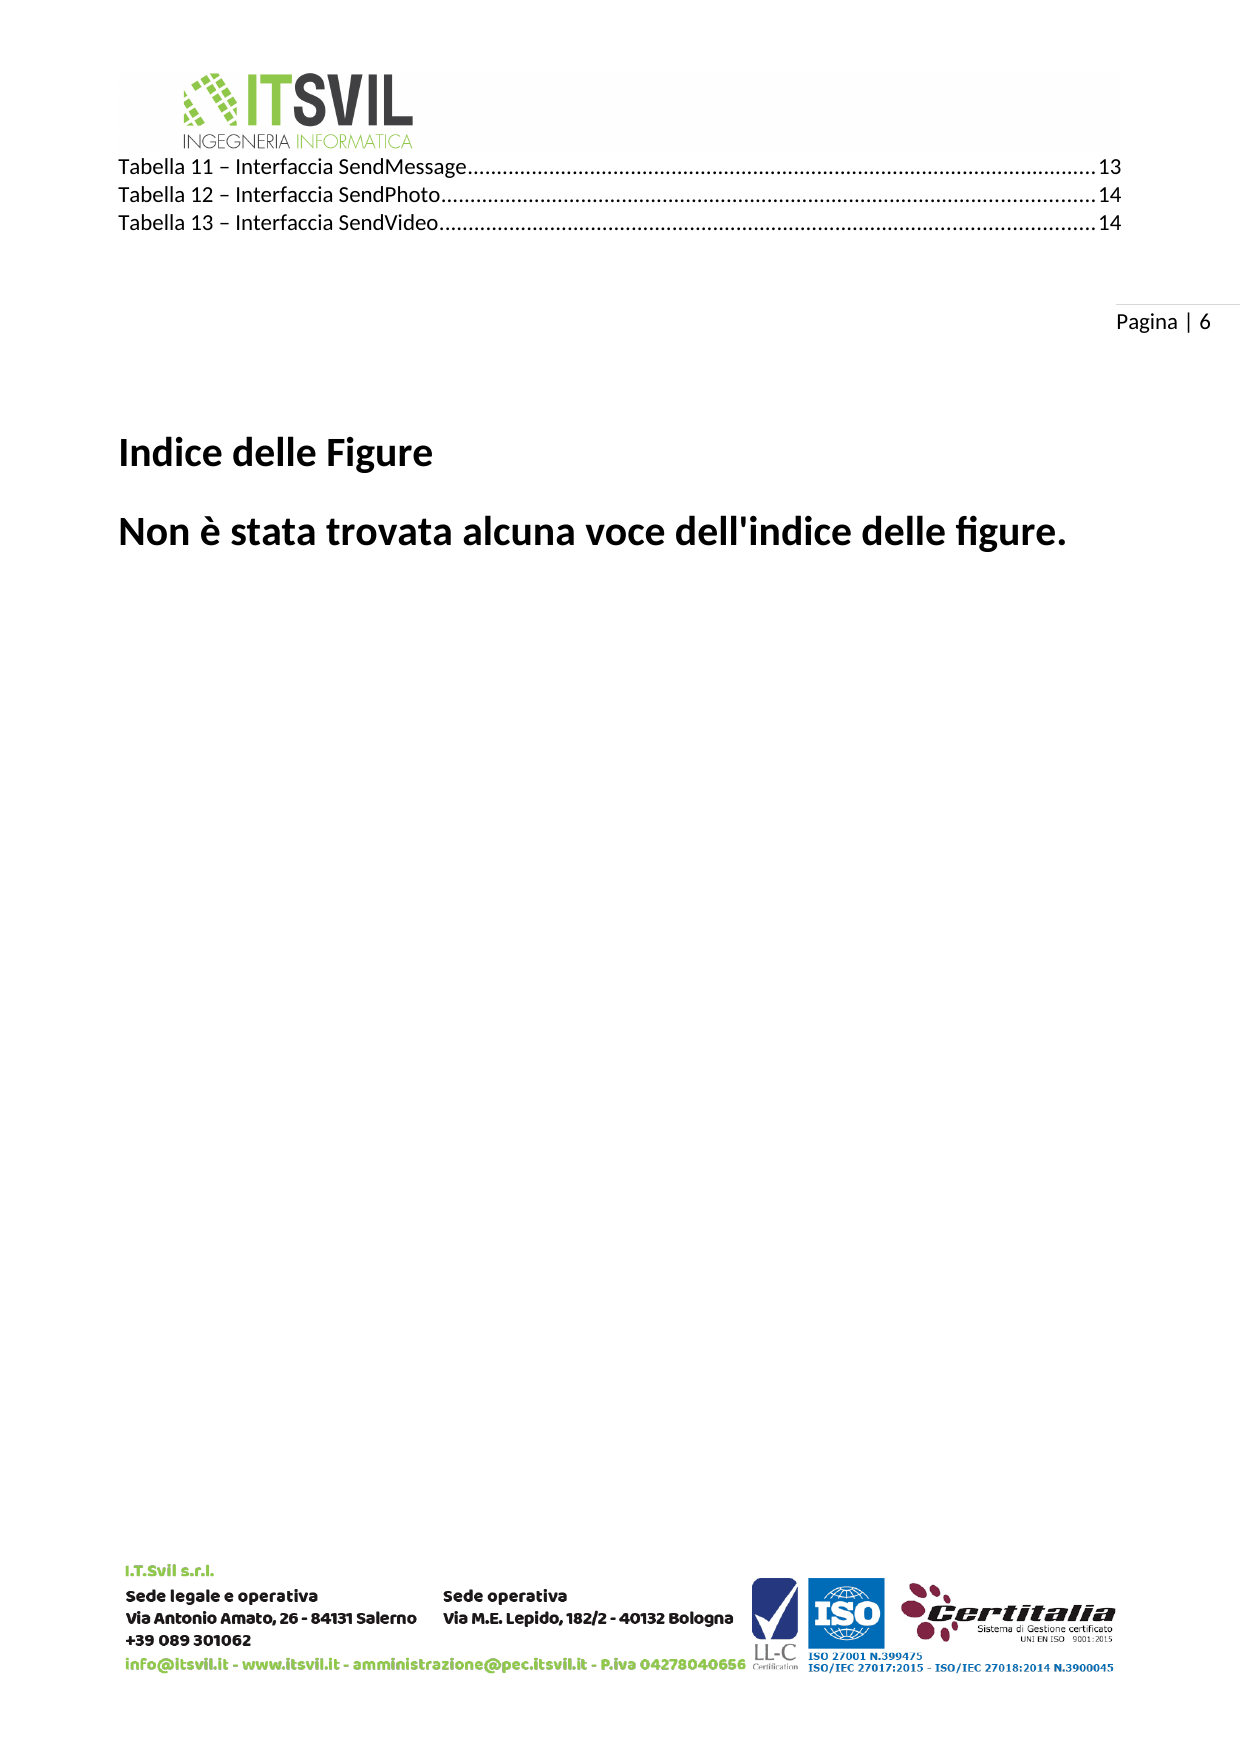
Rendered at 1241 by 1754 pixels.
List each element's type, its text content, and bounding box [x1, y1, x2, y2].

text Tabella 11 – Interfaccia SendMessage 13 [118, 153, 1122, 180]
picture [118, 1558, 1123, 1681]
subtitle Indice delle Figure [118, 426, 1122, 477]
text Tabella 12 – Interfaccia SendPhoto 14 [118, 180, 1122, 208]
picture [118, 73, 1123, 153]
text Non è stata trovata alcuna voce dell'indice delle figure. [118, 504, 1122, 555]
text Tabella 13 – Interfaccia SendVideo 14 [118, 208, 1122, 236]
